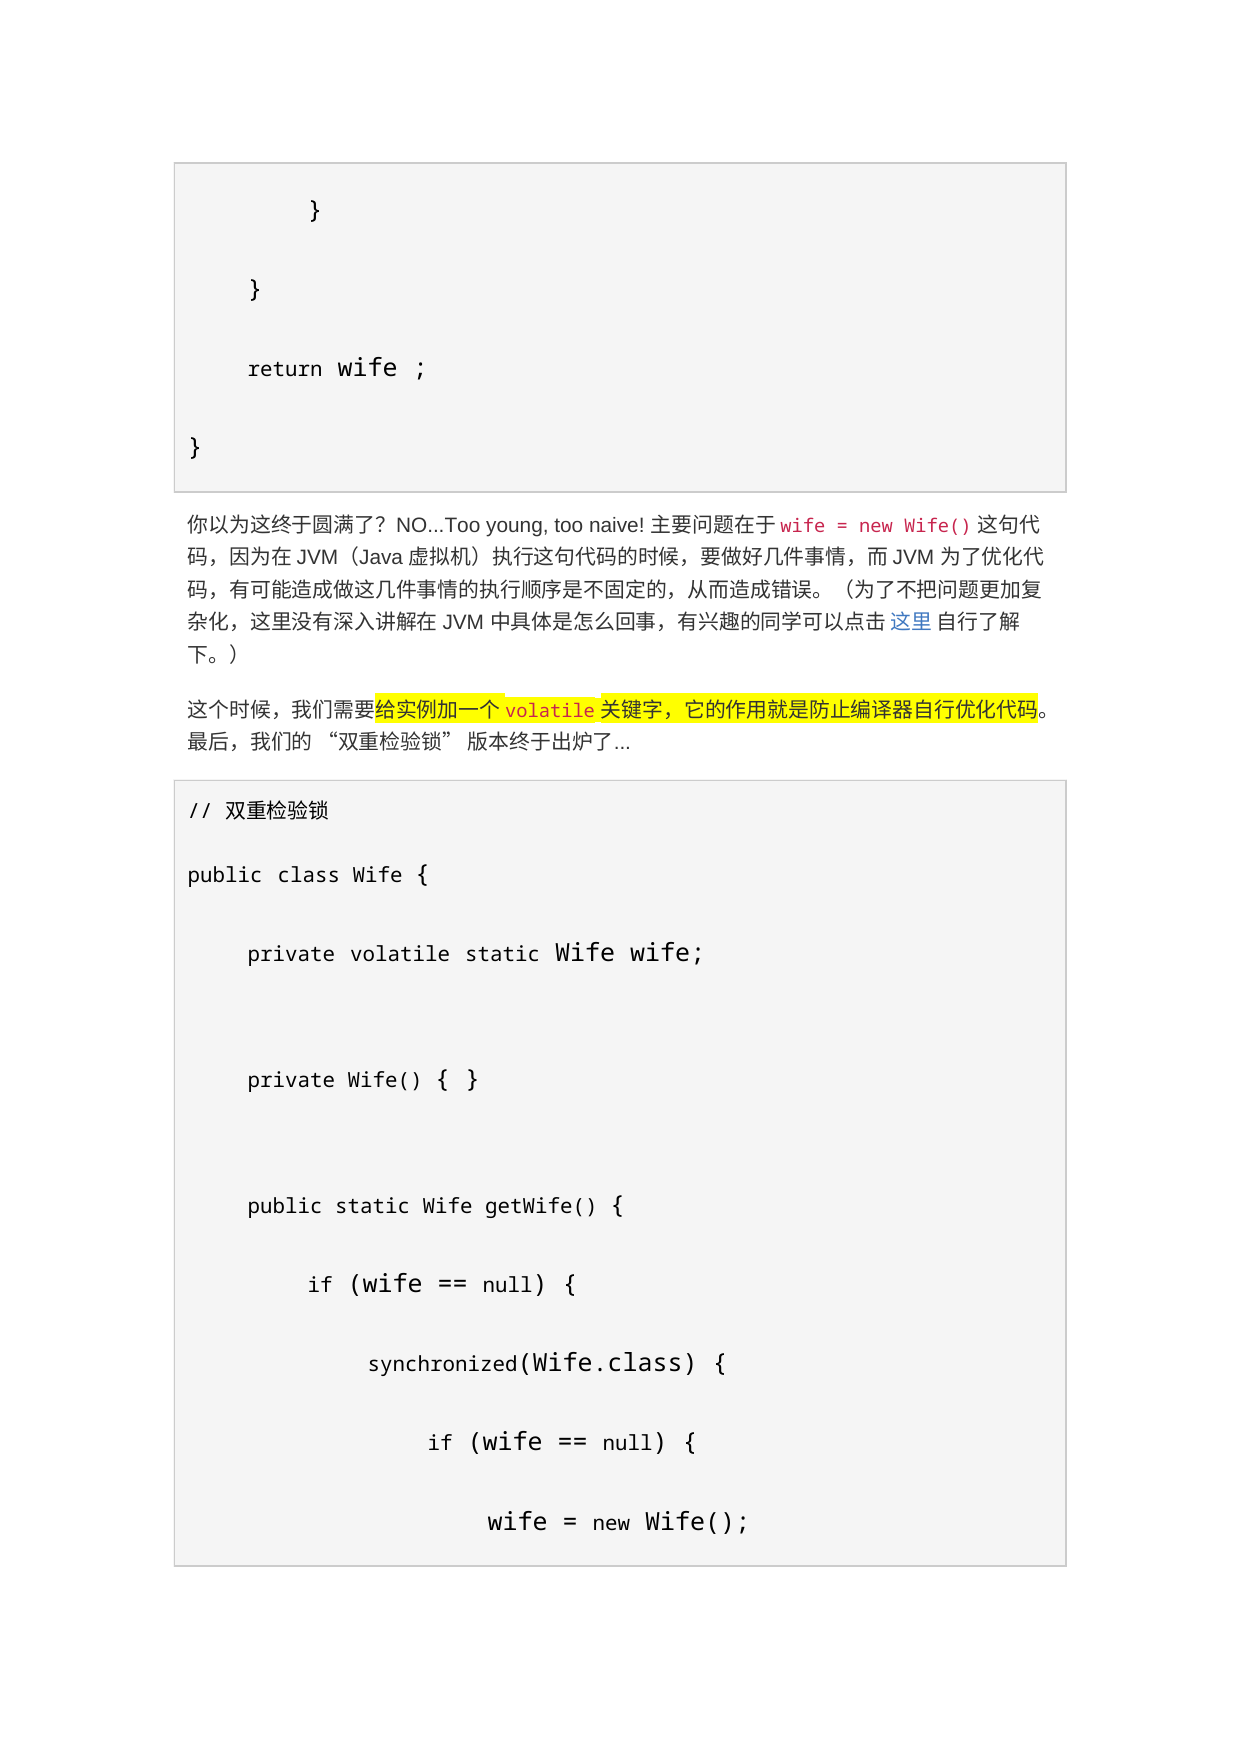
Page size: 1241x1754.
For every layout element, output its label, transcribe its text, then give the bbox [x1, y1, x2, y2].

text } [175, 241, 1065, 320]
text wife = new Wife(); [175, 1474, 1065, 1565]
text private volatile static Wife wife; [175, 905, 1065, 984]
text return wife ; [175, 320, 1065, 399]
text if (wife == null) { [175, 1236, 1065, 1315]
text public static Wife getWife() { [175, 1157, 1065, 1236]
text synchronized(Wife.class) { [175, 1315, 1065, 1394]
text // 双重检验锁 [175, 781, 1065, 826]
text 这个时候，我们需要给实例加一个 volatile 关键字，它的作用就是防止编译器自行优化代码。最后，我们的 “双重检验锁” 版本终于出炉了... [187, 692, 1053, 757]
text private Wife() { } [175, 1031, 1065, 1110]
text } [175, 399, 1065, 491]
text 你以为这终于圆满了？NO...Too young, too naive! 主要问题在于 wife = new Wife() 这句代码，因为在 JVM（Java 虚拟机）执行这句代码的时候，要做好几件事情，而 JVM 为了优化代码，有可能造成做这几件事情的执行顺序是不固定的，从而造成错误。（为了不把问题更加复杂化，这里没有深入讲解在 JVM 中具体是怎么回事，有兴趣的同学可以点击 这里 自行了解下。） [187, 507, 1053, 669]
text if (wife == null) { [175, 1394, 1065, 1473]
text public class Wife { [175, 826, 1065, 905]
text } [175, 164, 1065, 241]
